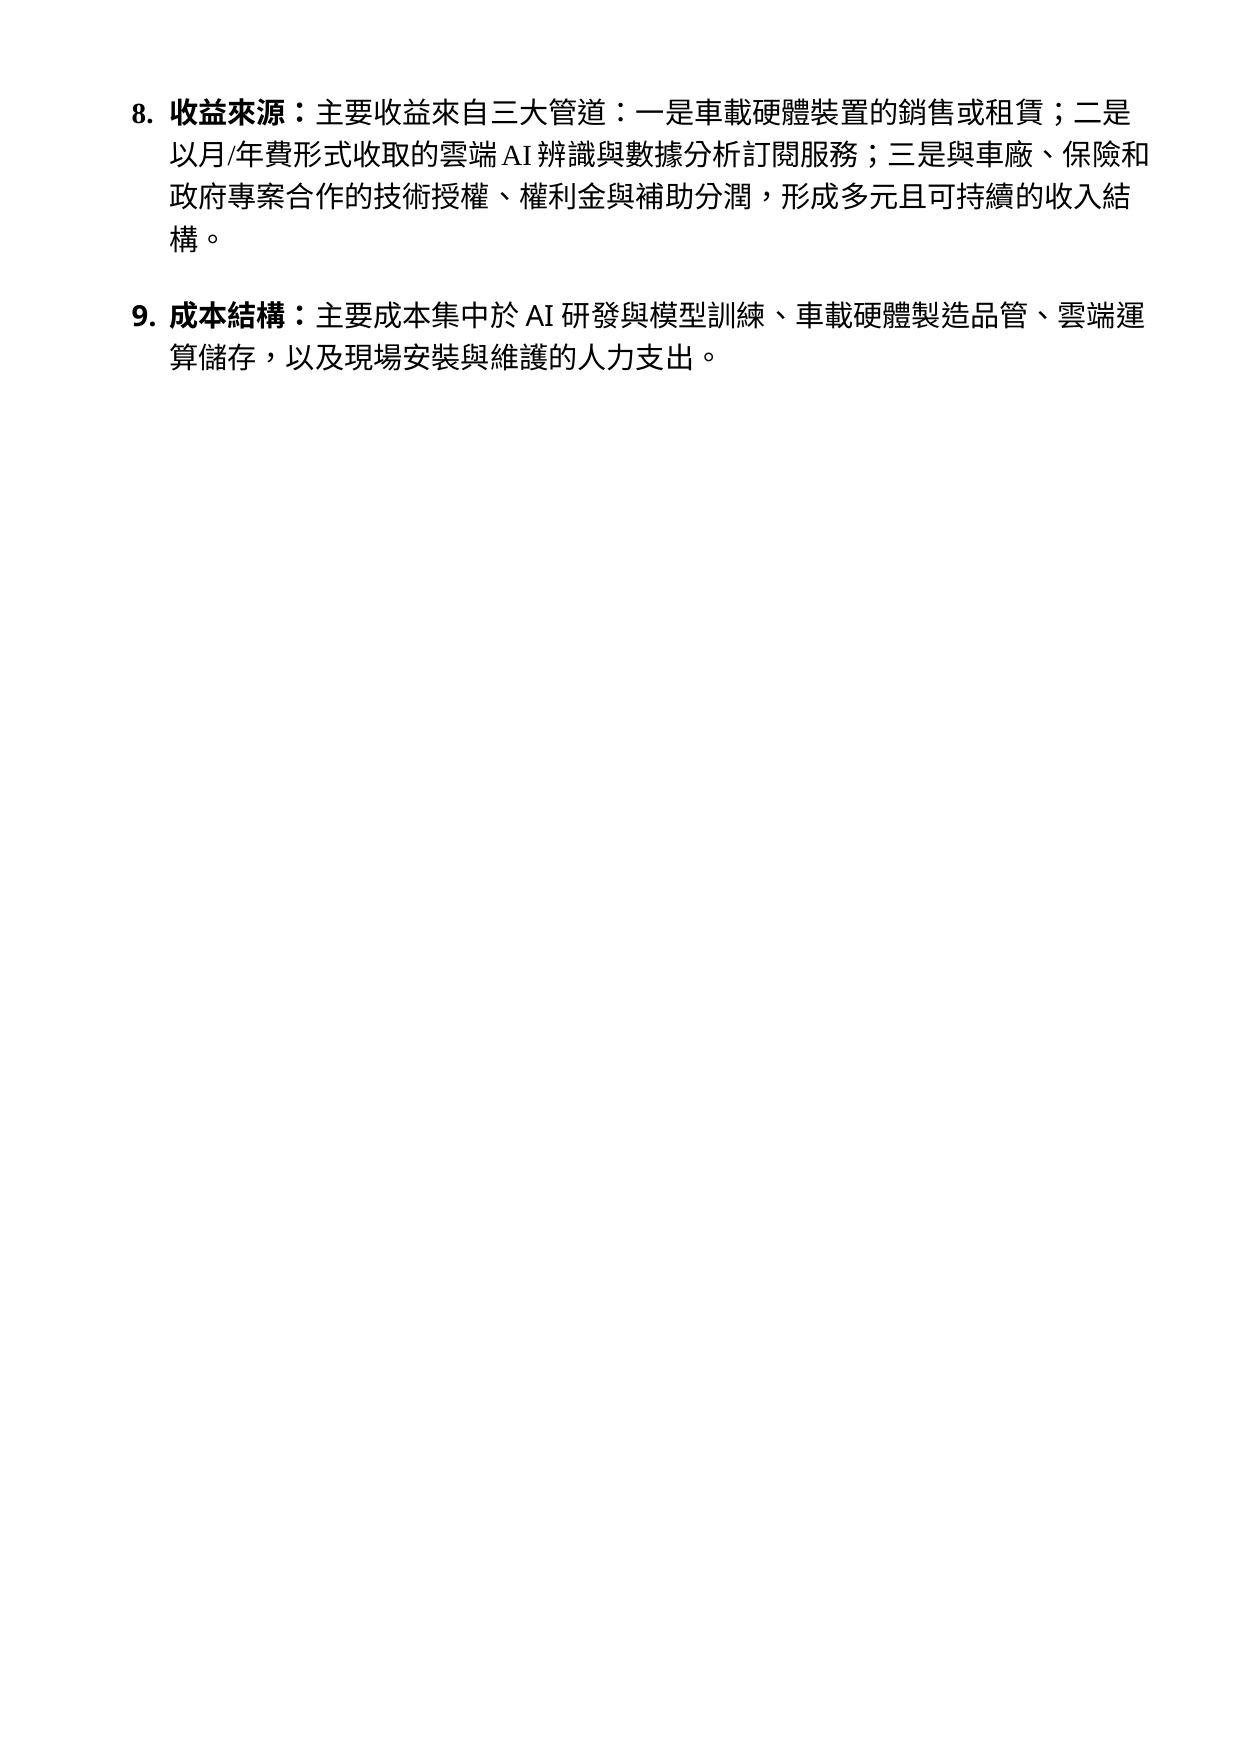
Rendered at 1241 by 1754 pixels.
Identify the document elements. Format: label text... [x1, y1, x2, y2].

list 成本結構：主要成本集中於 AI 研發與模型訓練、車載硬體製造品管、雲端運算儲存，以及現場安裝與維護的人力支出。 [131, 292, 1152, 377]
list 收益來源：主要收益來自三大管道：一是車載硬體裝置的銷售或租賃；二是以月/年費形式收取的雲端 AI 辨識與數據分析訂閱服務；三是與車廠、保險和政府專案合作的技術授權、權利金與補助分潤，形成多元且可持續的收入結構。 [131, 89, 1152, 259]
